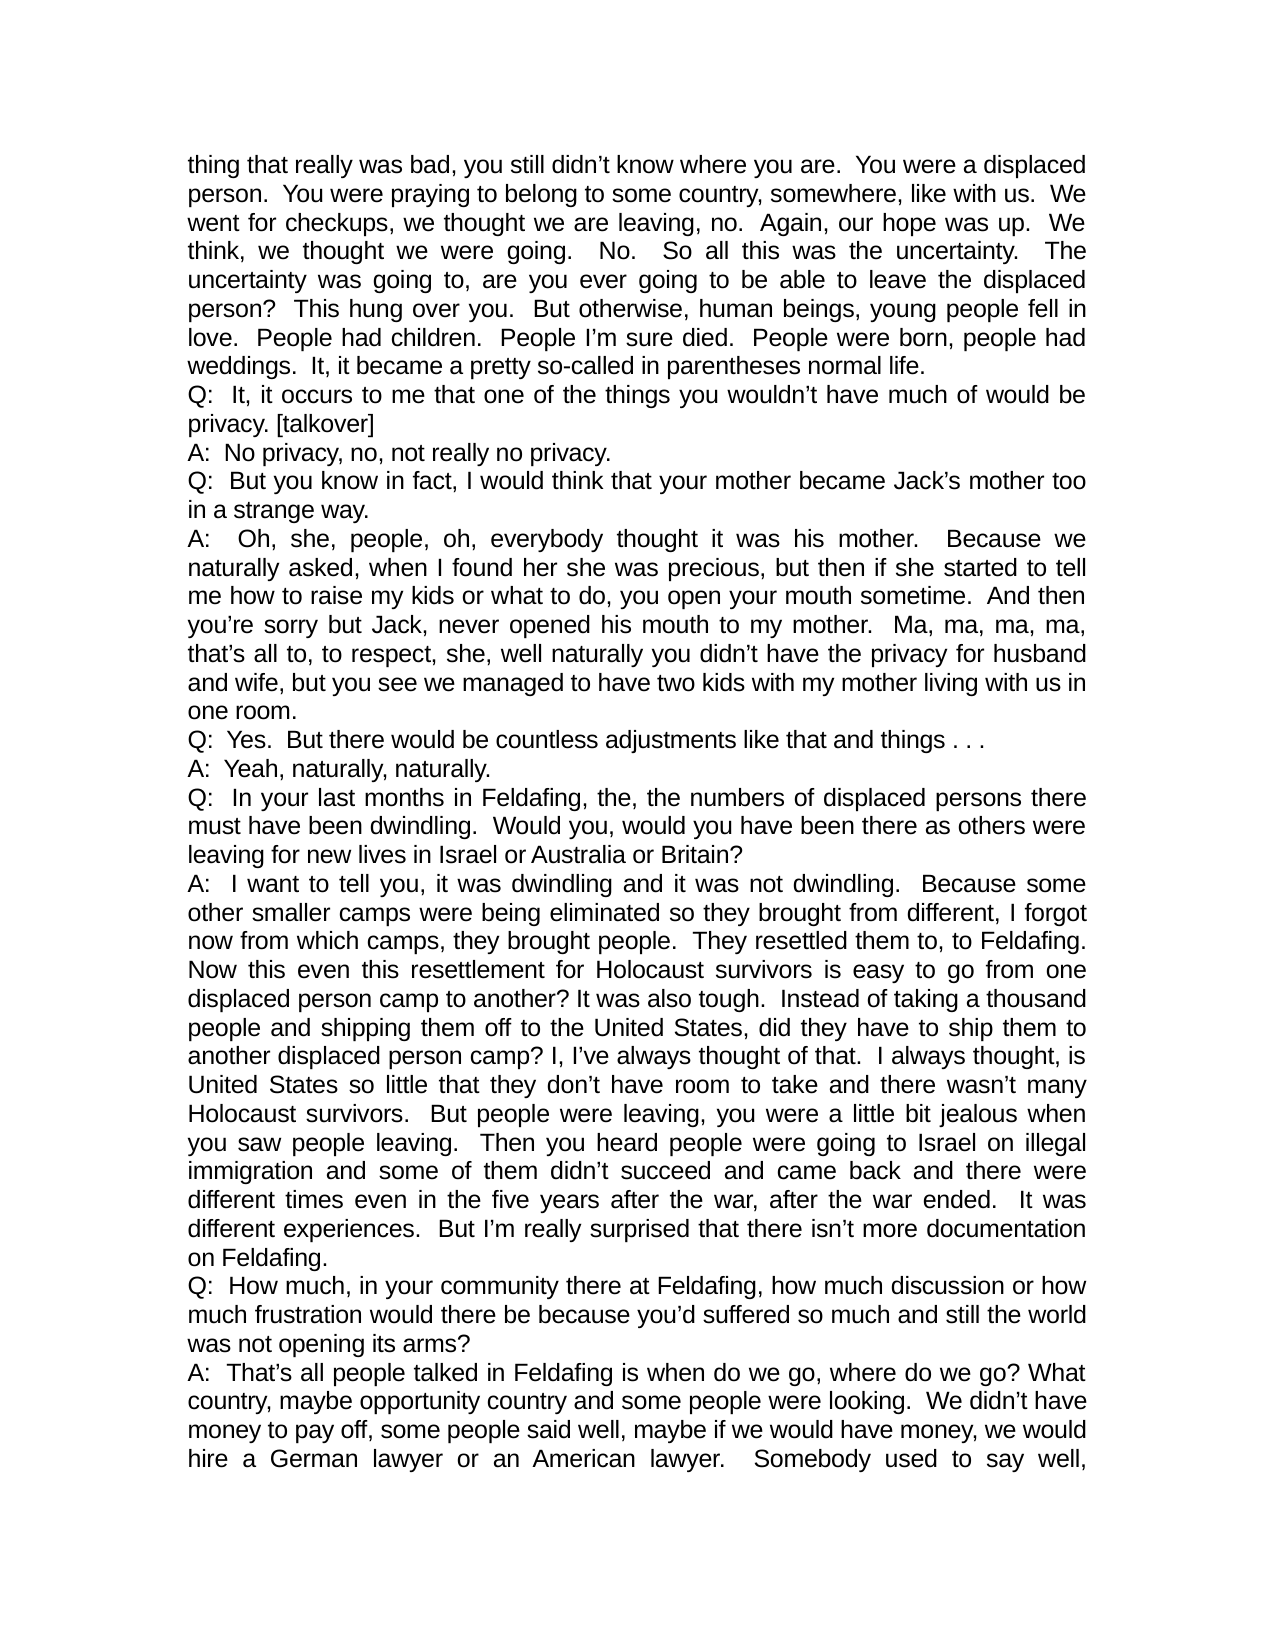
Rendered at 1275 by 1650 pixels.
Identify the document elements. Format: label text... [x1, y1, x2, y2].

text Q: How much, in your community there at Feldafing, how much discussion or how much frustration would there be because you’d suffered so much and still the world was not opening its arms? [187, 1271, 1087, 1357]
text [187, 1357, 1087, 1472]
text Q: In your last months in Feldafing, the, the numbers of displaced persons there must have been dwindling. Would you, would you have been there as others were leaving for new lives in Israel or Australia or Britain? [187, 782, 1087, 869]
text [187, 150, 1087, 380]
text A: I want to tell you, it was dwindling and it was not dwindling. Because some other smaller camps were being eliminated so they brought from different, I forgot now from which camps, they brought people. They resettled them to, to Feldafing. Now this even this resettlement for Holocaust survivors is easy to go from one displaced person camp to another? It was also tough. Instead of taking a thousand people and shipping them off to the United States, did they have to ship them to another displaced person camp? I, I’ve always thought of that. I always thought, is United States so little that they don’t have room to take and there wasn’t many Holocaust survivors. But people were leaving, you were a little bit jealous when you saw people leaving. Then you heard people were going to Israel on illegal immigration and some of them didn’t succeed and came back and there were different times even in the five years after the war, after the war ended. It was different experiences. But I’m really surprised that there isn’t more documentation on Feldafing. [187, 869, 1087, 1271]
text A: Yeah, naturally, naturally. [187, 754, 1087, 782]
text Q: But you know in fact, I would think that your mother became Jack’s mother too in a strange way. [187, 466, 1087, 524]
text Q: Yes. But there would be countless adjustments like that and things . . . [187, 725, 1087, 754]
text A: Oh, she, people, oh, everybody thought it was his mother. Because we naturally asked, when I found her she was precious, but then if she started to tell me how to raise my kids or what to do, you open your mouth sometime. And then you’re sorry but Jack, never opened his mouth to my mother. Ma, ma, ma, ma, that’s all to, to respect, she, well naturally you didn’t have the privacy for husband and wife, but you see we managed to have two kids with my mother living with us in one room. [187, 524, 1087, 725]
text A: No privacy, no, not really no privacy. [187, 437, 1087, 466]
text Q: It, it occurs to me that one of the things you wouldn’t have much of would be privacy. [talkover] [187, 380, 1087, 437]
